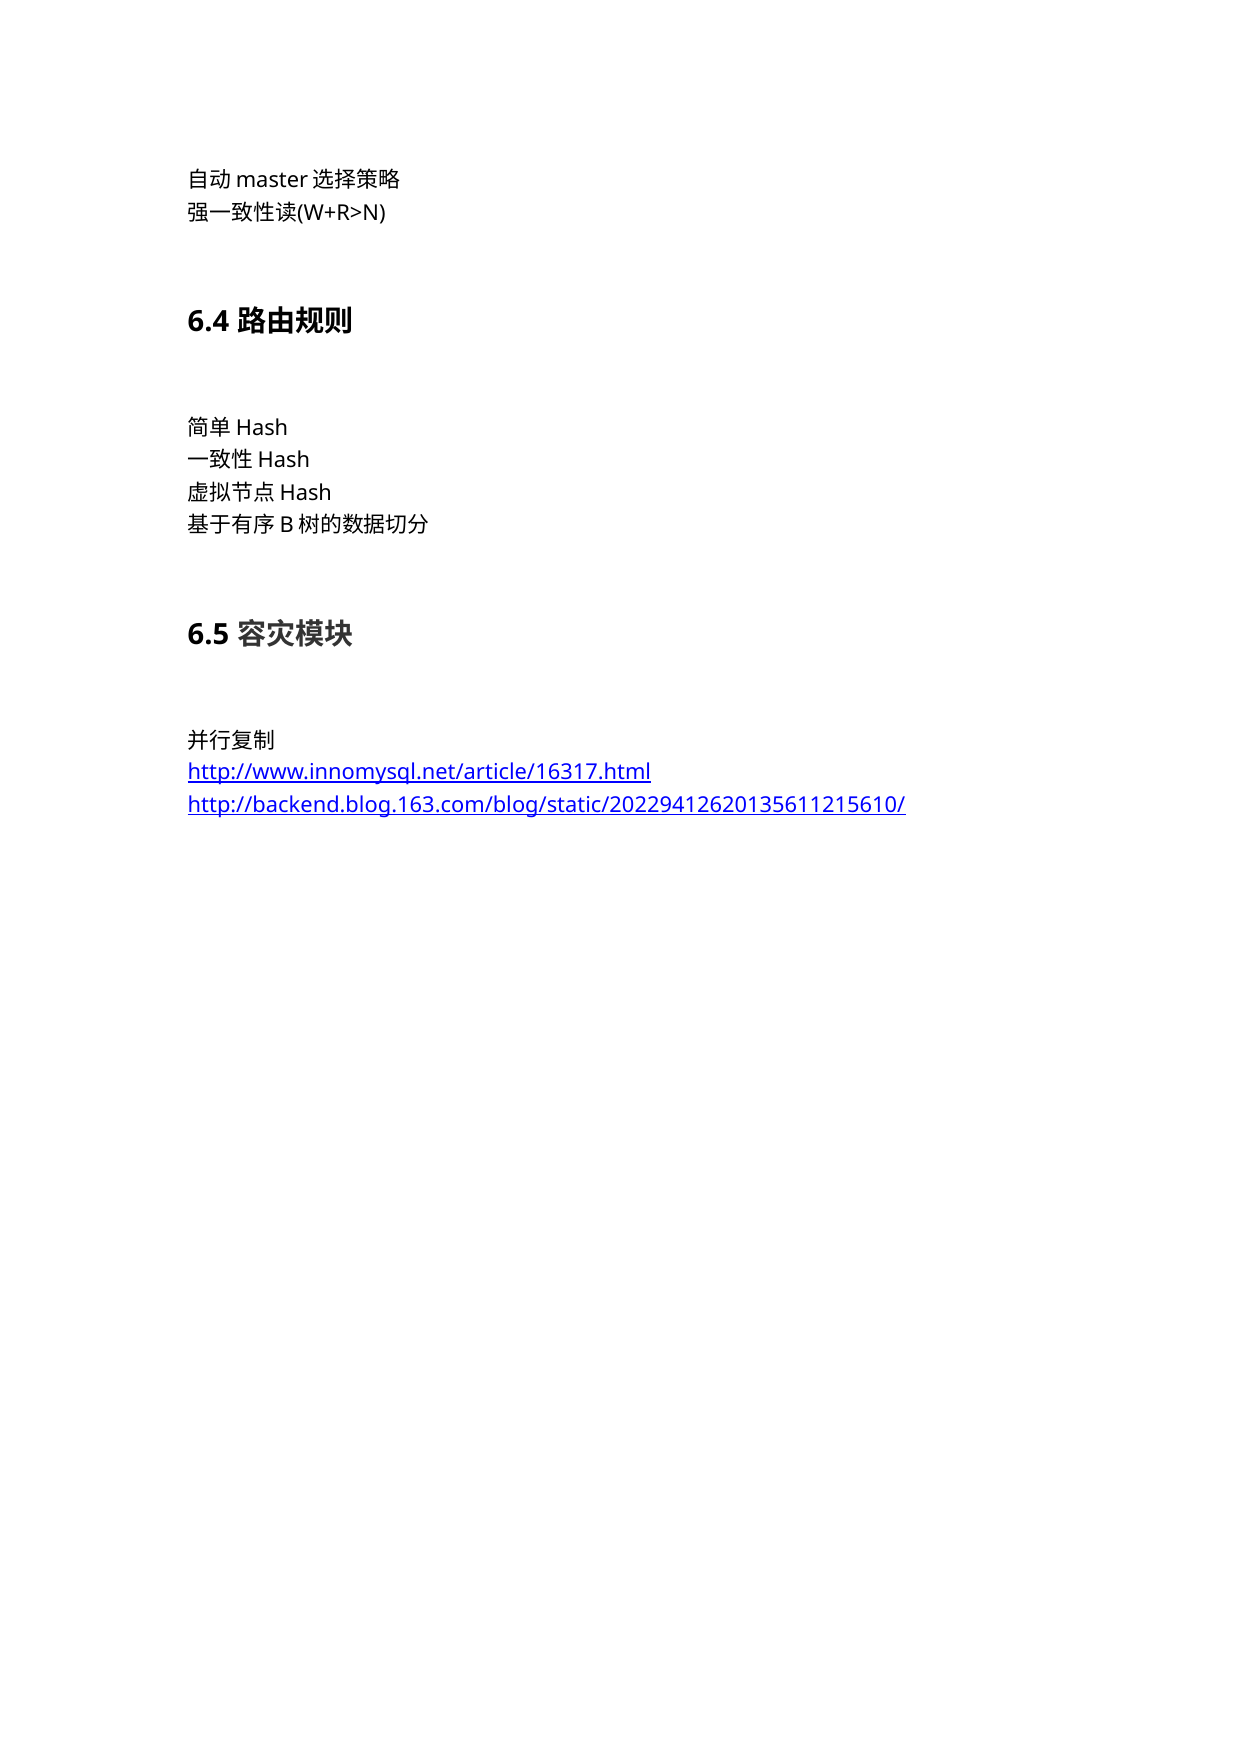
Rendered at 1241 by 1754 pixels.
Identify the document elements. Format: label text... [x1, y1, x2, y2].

text 虚拟节点Hash [187, 474, 1053, 507]
subtitle 6.5 容灾模块 [187, 599, 1053, 664]
text 自动master选择策略 [187, 162, 1053, 194]
text http://backend.blog.163.com/blog/static/20229412620135611215610/ [187, 787, 1053, 820]
text 强一致性读(W+R>N) [187, 194, 1053, 227]
text http://www.innomysql.net/article/16317.html [187, 755, 1053, 787]
text 一致性Hash [187, 442, 1053, 474]
text 并行复制 [187, 722, 1053, 755]
text 简单Hash [187, 409, 1053, 442]
subtitle 6.4 路由规则 [187, 287, 1053, 352]
text 基于有序B树的数据切分 [187, 507, 1053, 539]
